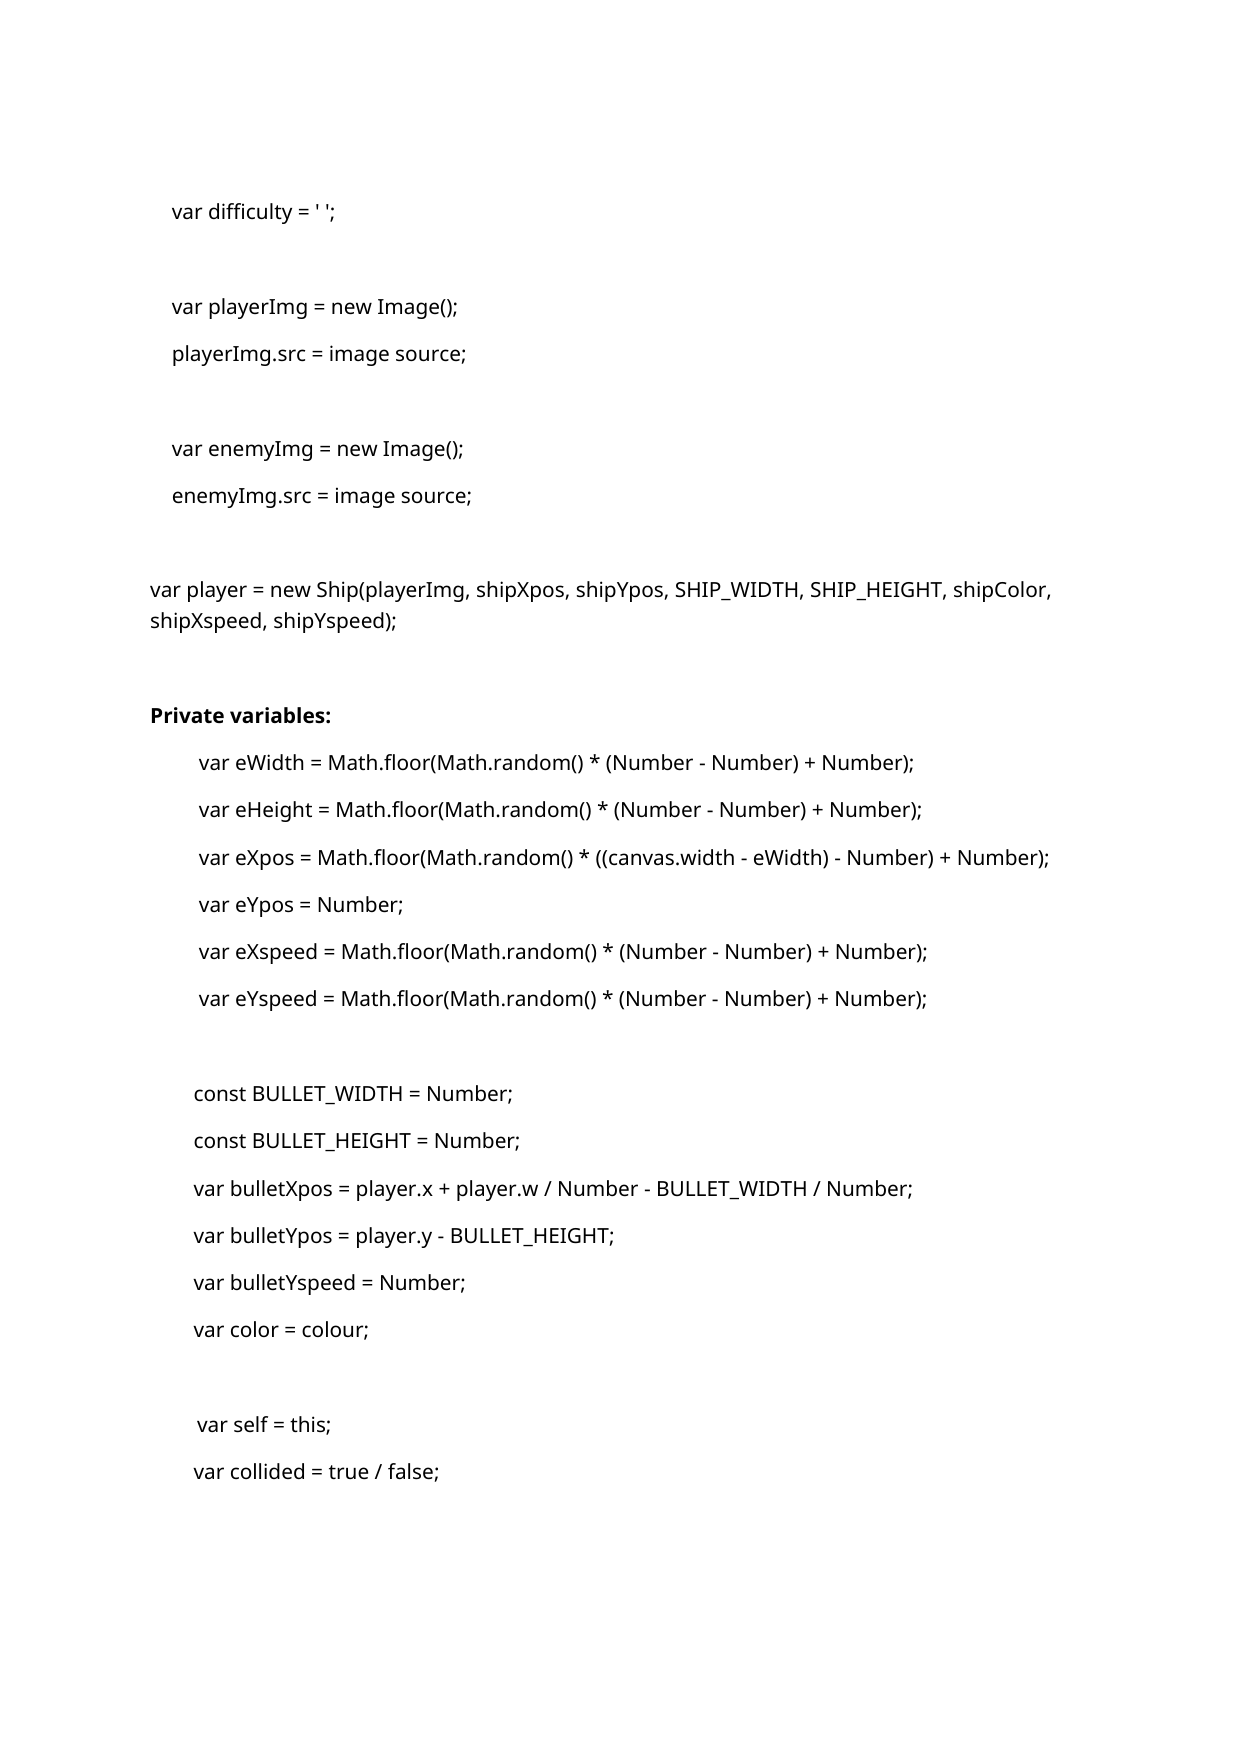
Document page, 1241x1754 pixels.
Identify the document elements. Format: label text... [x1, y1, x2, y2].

text var playerImg = new Image(); [150, 292, 1090, 320]
text const BULLET_HEIGHT = Number; [150, 1126, 1090, 1155]
text var difficulty = ' '; [150, 197, 1090, 226]
text var bulletXpos = player.x + player.w / Number - BULLET_WIDTH / Number; [150, 1174, 1090, 1202]
text var eYpos = Number; [150, 890, 1090, 918]
text var self = this; [197, 1410, 1090, 1439]
text var bulletYpos = player.y - BULLET_HEIGHT; [150, 1221, 1090, 1249]
text playerImg.src = image source; [150, 339, 1090, 368]
text Private variables: [150, 701, 1090, 729]
text var eXpos = Math.floor(Math.random() * ((canvas.width - eWidth) - Number) + Number); [150, 843, 1090, 871]
text var eHeight = Math.floor(Math.random() * (Number - Number) + Number); [150, 795, 1090, 824]
text var enemyImg = new Image(); [150, 434, 1090, 462]
text enemyImg.src = image source; [150, 481, 1090, 509]
text var bulletYspeed = Number; [150, 1268, 1090, 1297]
text var eXspeed = Math.floor(Math.random() * (Number - Number) + Number); [150, 937, 1090, 966]
text var eWidth = Math.floor(Math.random() * (Number - Number) + Number); [150, 748, 1090, 777]
text var eYspeed = Math.floor(Math.random() * (Number - Number) + Number); [150, 984, 1090, 1013]
text const BULLET_WIDTH = Number; [150, 1079, 1090, 1108]
text var collided = true / false; [150, 1457, 1090, 1486]
text var color = colour; [150, 1316, 1090, 1344]
text var player = new Ship(playerImg, shipXpos, shipYpos, SHIP_WIDTH, SHIP_HEIGHT, shipColor, shipXspeed, shipYspeed); [150, 576, 1090, 635]
